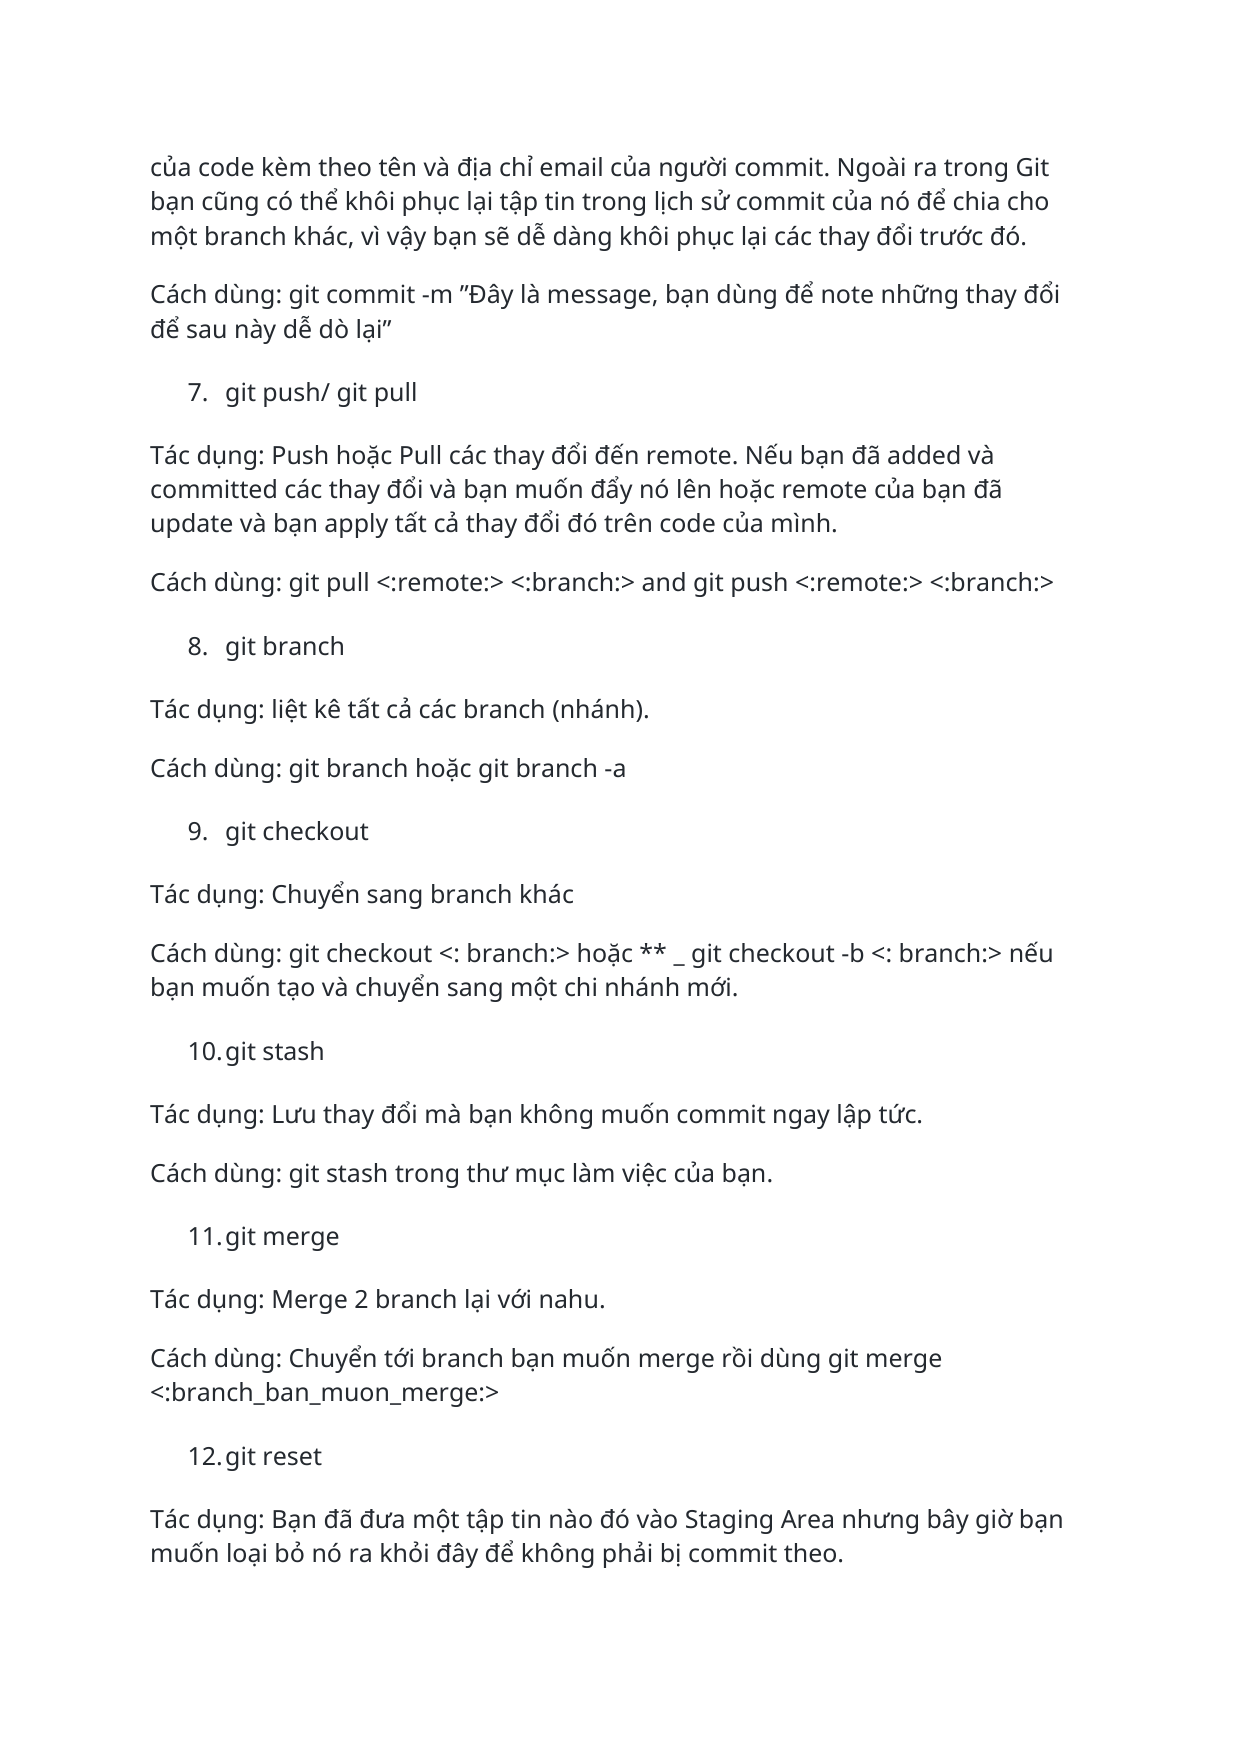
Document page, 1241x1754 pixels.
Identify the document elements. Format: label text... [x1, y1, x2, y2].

text Cách dùng: git stash trong thư mục làm việc của bạn. [150, 1156, 1090, 1189]
list git branch [187, 628, 1090, 662]
text Tác dụng: Push hoặc Pull các thay đổi đến remote. Nếu bạn đã added và committed các thay đổi và bạn muốn đẩy nó lên hoặc remote của bạn đã update và bạn apply tất cả thay đổi đó trên code của mình. [150, 438, 1090, 540]
list git stash [187, 1033, 1090, 1067]
text Tác dụng: Bạn đã đưa một tập tin nào đó vào Staging Area nhưng bây giờ bạn muốn loại bỏ nó ra khỏi đây để không phải bị commit theo. [150, 1502, 1090, 1570]
text Cách dùng: Chuyển tới branch bạn muốn merge rồi dùng git merge <:branch_ban_muon_merge:> [150, 1341, 1090, 1409]
text Cách dùng: git pull <:remote:> <:branch:> and git push <:remote:> <:branch:> [150, 565, 1090, 599]
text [150, 150, 1090, 252]
list git merge [187, 1219, 1090, 1253]
list git push/ git pull [187, 374, 1090, 408]
text Cách dùng: git checkout <: branch:> hoặc ** _ git checkout -b <: branch:> nếu bạn muốn tạo và chuyển sang một chi nhánh mới. [150, 936, 1090, 1004]
list git reset [187, 1438, 1090, 1472]
text Tác dụng: Chuyển sang branch khác [150, 877, 1090, 911]
text Tác dụng: liệt kê tất cả các branch (nhánh). [150, 691, 1090, 725]
text Tác dụng: Lưu thay đổi mà bạn không muốn commit ngay lập tức. [150, 1096, 1090, 1131]
list git checkout [187, 814, 1090, 848]
text Cách dùng: git branch hoặc git branch -a [150, 750, 1090, 784]
text Cách dùng: git commit -m ”Đây là message, bạn dùng để note những thay đổi để sau này dễ dò lại” [150, 277, 1090, 345]
text Tác dụng: Merge 2 branch lại với nahu. [150, 1282, 1090, 1316]
